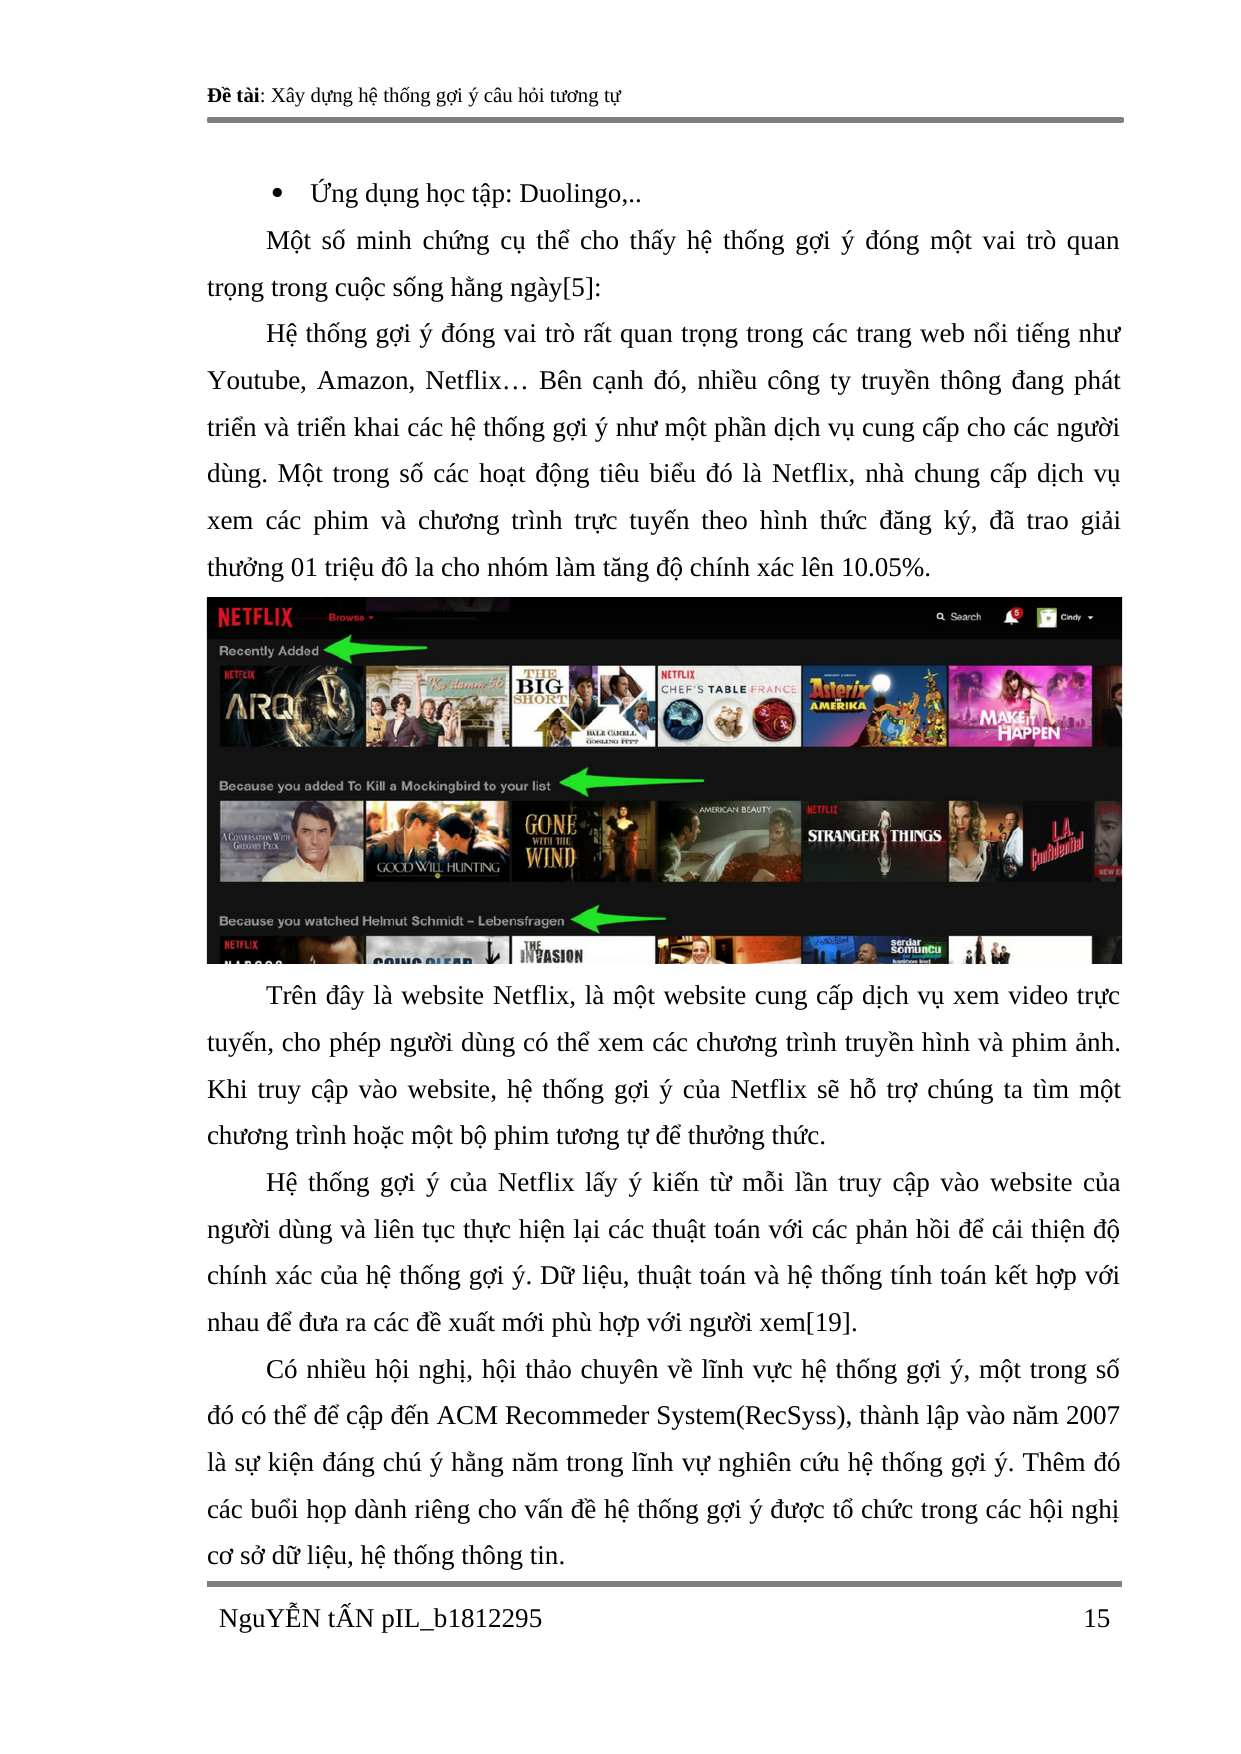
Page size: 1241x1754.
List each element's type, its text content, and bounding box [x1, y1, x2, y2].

text Hệ thống gợi ý của Netflix lấy ý kiến từ mỗi lần truy cập vào website của người dùng và liên tục thực hiện lại các thuật toán với các phản hồi để cải thiện độ chính xác của hệ thống gợi ý. Dữ liệu, thuật toán và hệ thống tính toán kết hợp với nhau để đưa ra các đề xuất mới phù hợp với người xem[19]. [207, 1166, 1122, 1337]
text Một số minh chứng cụ thể cho thấy hệ thống gợi ý đóng một vai trò quan trọng trong cuộc sống hằng ngày[5]: [207, 224, 1122, 302]
picture [206, 597, 1123, 964]
text Có nhiều hội nghị, hội thảo chuyên về lĩnh vực hệ thống gợi ý, một trong số đó có thể để cập đến ACM Recommeder System(RecSyss), thành lập vào năm 2007 là sự kiện đáng chú ý hằng năm trong lĩnh vự nghiên cứu hệ thống gợi ý. Thêm đó các buổi họp dành riêng cho vấn đề hệ thống gợi ý được tổ chức trong các hội nghị cơ sở dữ liệu, hệ thống thông tin. [207, 1353, 1122, 1571]
list Ứng dụng học tập: Duolingo,.. [273, 177, 1122, 208]
text Hệ thống gợi ý đóng vai trò rất quan trọng trong các trang web nổi tiếng như Youtube, Amazon, Netflix… Bên cạnh đó, nhiều công ty truyền thông đang phát triển và triển khai các hệ thống gợi ý như một phần dịch vụ cung cấp cho các người dùng. Một trong số các hoạt động tiêu biểu đó là Netflix, nhà chung cấp dịch vụ xem các phim và chương trình trực tuyến theo hình thức đăng ký, đã trao giải thưởng 01 triệu đô la cho nhóm làm tăng độ chính xác lên 10.05%. [207, 317, 1122, 582]
text Trên đây là website Netflix, là một website cung cấp dịch vụ xem video trực tuyến, cho phép người dùng có thể xem các chương trình truyền hình và phim ảnh. Khi truy cập vào website, hệ thống gợi ý của Netflix sẽ hỗ trợ chúng ta tìm một chương trình hoặc một bộ phim tương tự để thưởng thức. [207, 979, 1122, 1151]
